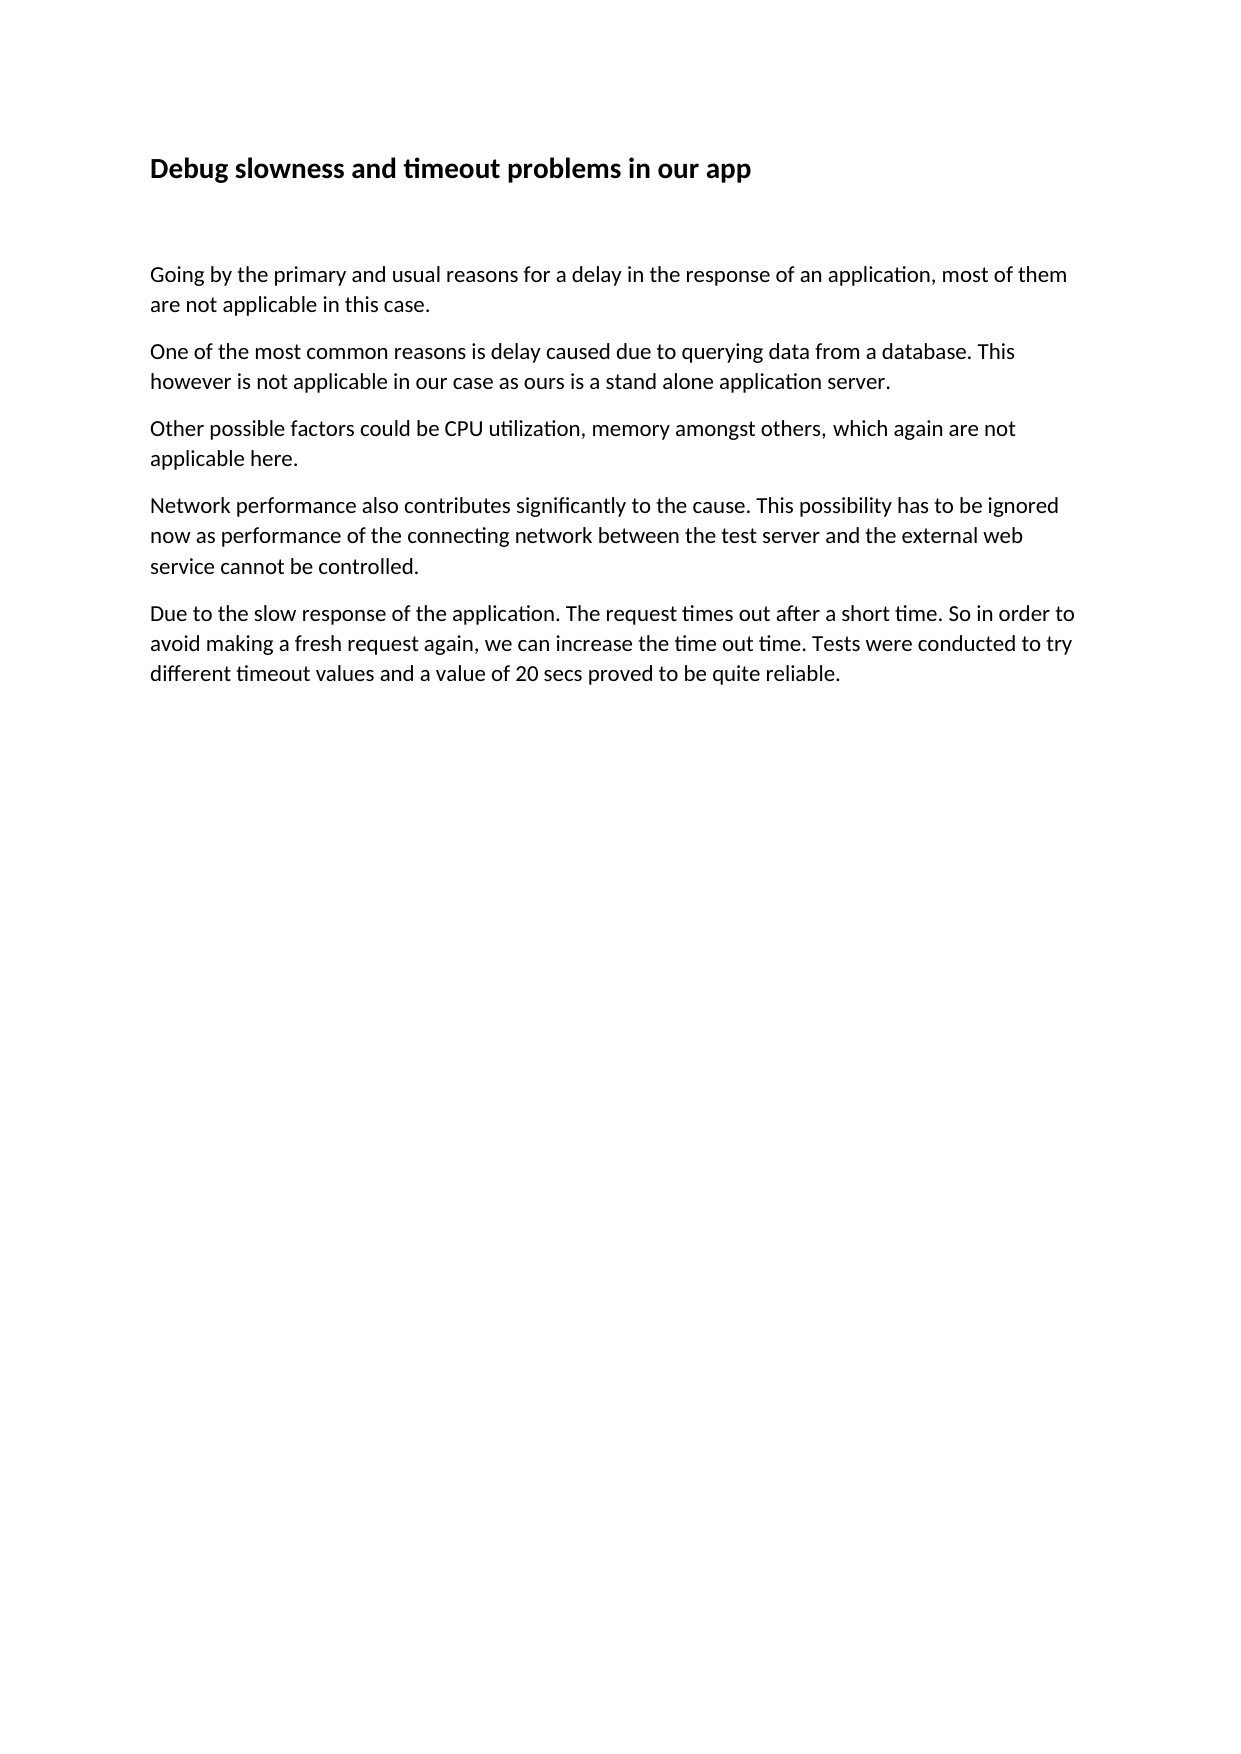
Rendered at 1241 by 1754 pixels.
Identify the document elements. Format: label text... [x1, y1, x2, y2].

text Going by the primary and usual reasons for a delay in the response of an application, most of them are not applicable in this case. [150, 260, 1090, 318]
text One of the most common reasons is delay caused due to querying data from a database. This however is not applicable in our case as ours is a stand alone application server. [150, 337, 1090, 396]
text Network performance also contributes significantly to the cause. This possibility has to be ignored now as performance of the connecting network between the test server and the external web service cannot be controlled. [150, 491, 1090, 580]
text Debug slowness and timeout problems in our app [150, 150, 1090, 186]
text Other possible factors could be CPU utilization, memory amongst others, which again are not applicable here. [150, 414, 1090, 473]
text Due to the slow response of the application. The request times out after a short time. So in order to avoid making a fresh request again, we can increase the time out time. Tests were conducted to try different timeout values and a value of 20 secs proved to be quite reliable. [150, 599, 1090, 687]
